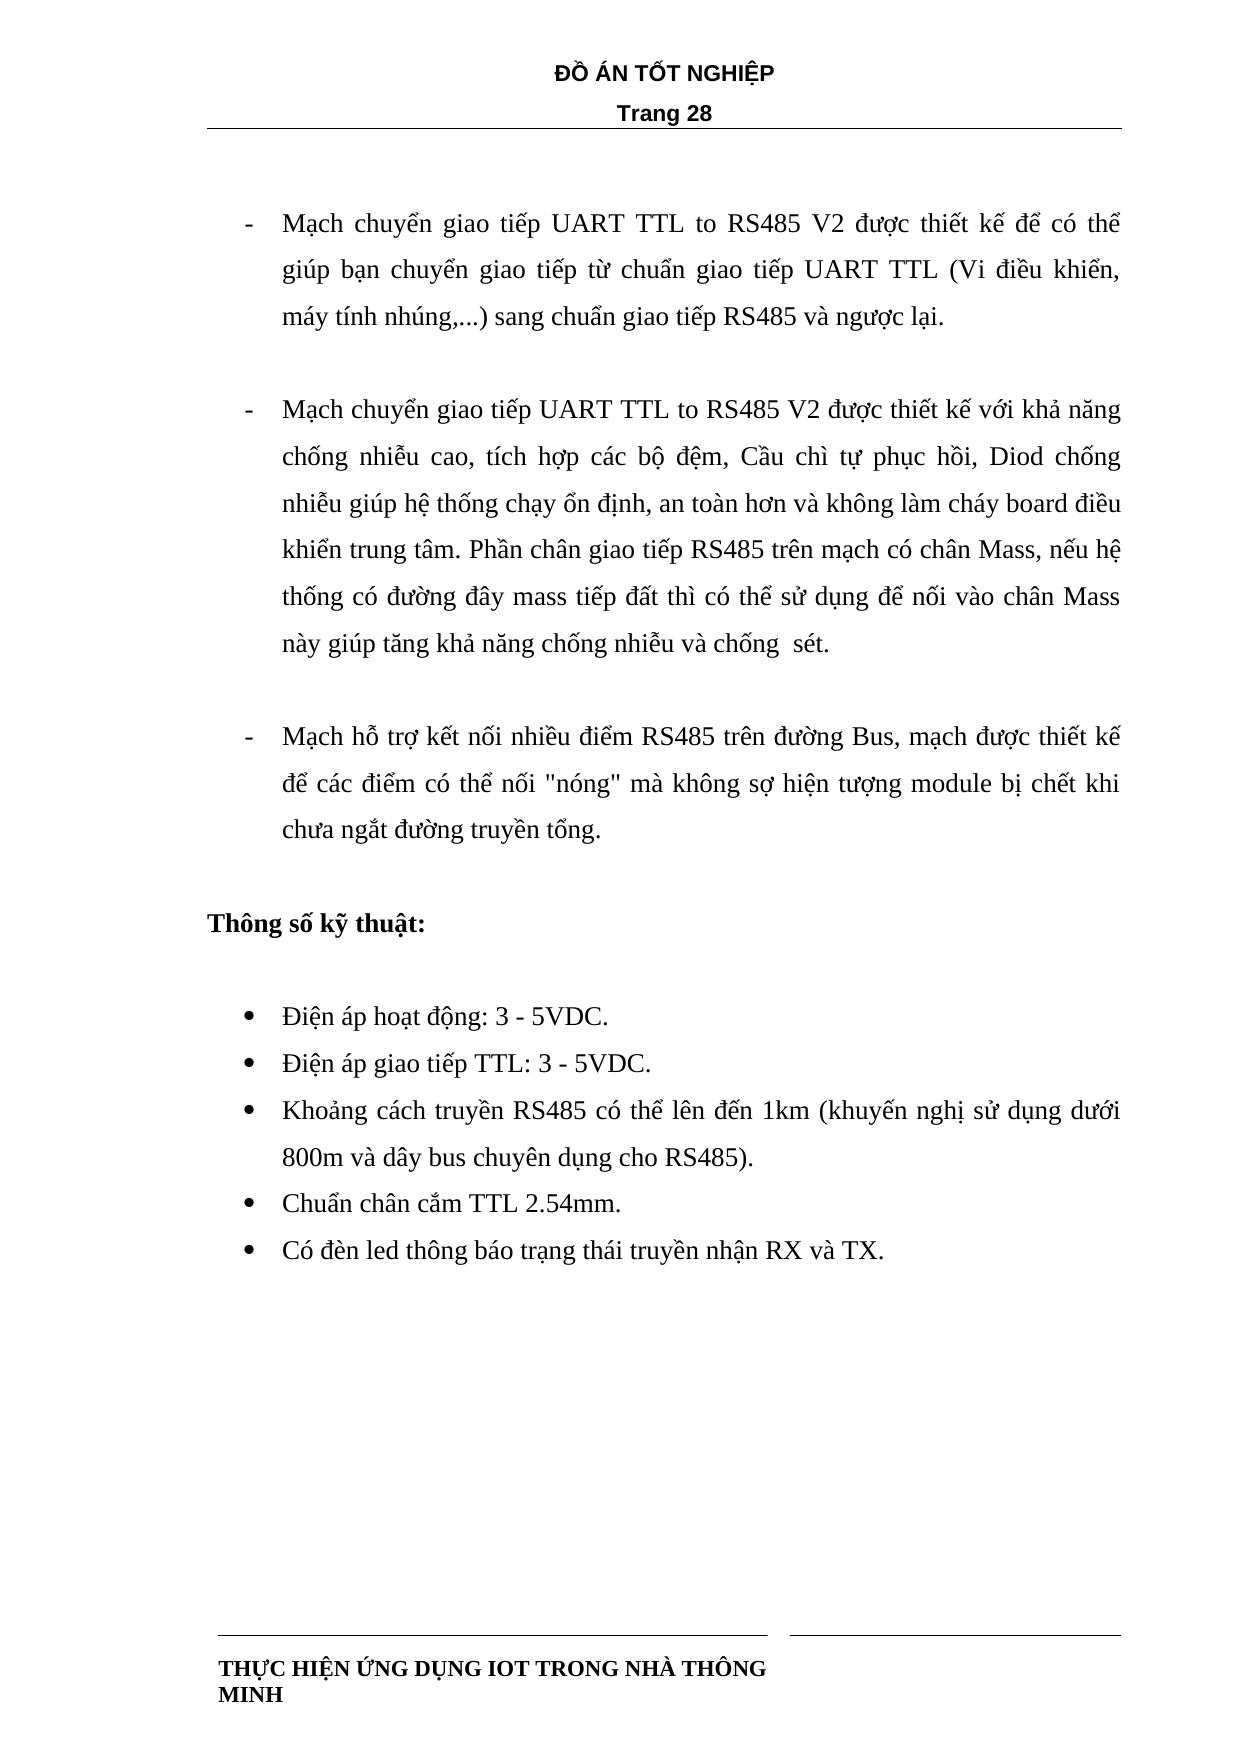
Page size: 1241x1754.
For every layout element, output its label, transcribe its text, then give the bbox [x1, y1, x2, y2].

list Điện áp hoạt động: 3 - 5VDC. [244, 1000, 1122, 1031]
list Mạch chuyển giao tiếp UART TTL to RS485 V2 được thiết kế để có thể giúp bạn chuyển giao tiếp từ chuẩn giao tiếp UART TTL (Vi điều khiển, máy tính nhúng,...) sang chuẩn giao tiếp RS485 và ngược lại. [244, 207, 1122, 331]
list Khoảng cách truyền RS485 có thể lên đến 1km (khuyến nghị sử dụng dưới 800m và dây bus chuyên dụng cho RS485). [244, 1094, 1122, 1172]
text Thông số kỹ thuật: [207, 907, 1122, 938]
list Điện áp giao tiếp TTL: 3 - 5VDC. [244, 1047, 1122, 1078]
list Mạch hỗ trợ kết nối nhiều điểm RS485 trên đường Bus, mạch được thiết kế để các điểm có thể nối "nóng" mà không sợ hiện tượng module bị chết khi chưa ngắt đường truyền tổng. [244, 720, 1122, 844]
list Chuẩn chân cắm TTL 2.54mm. [244, 1187, 1122, 1218]
list Mạch chuyển giao tiếp UART TTL to RS485 V2 được thiết kế với khả năng chống nhiễu cao, tích hợp các bộ đệm, Cầu chì tự phục hồi, Diod chống nhiễu giúp hệ thống chạy ổn định, an toàn hơn và không làm cháy board điều khiển trung tâm. Phần chân giao tiếp RS485 trên mạch có chân Mass, nếu hệ thống có đường đây mass tiếp đất thì có thể sử dụng để nối vào chân Mass này giúp tăng khả năng chống nhiễu và chống sét. [244, 393, 1122, 658]
list Có đèn led thông báo trạng thái truyền nhận RX và TX. [244, 1234, 1122, 1265]
